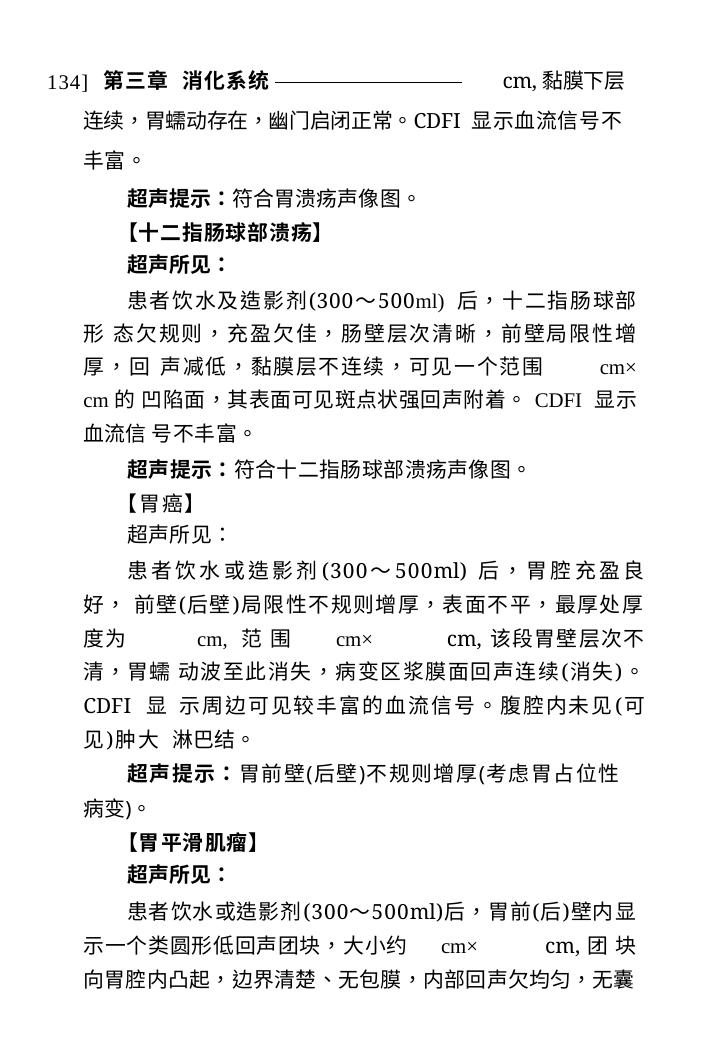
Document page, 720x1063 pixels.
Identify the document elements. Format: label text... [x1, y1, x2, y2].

text 134] 第三章 消化系统 cm, 黏膜下层连续，胃蠕动存在，幽门启闭正常。CDFI 显示血流信号不丰富。 [47, 66, 639, 174]
text 超声所见： [127, 251, 645, 277]
text 【胃平滑肌瘤】 [117, 830, 645, 856]
text 【胃癌】 [117, 491, 645, 517]
text 超声所见： [127, 861, 645, 887]
text 超声所见： [127, 522, 645, 548]
text 超声提示：符合十二指肠球部溃疡声像图。 [127, 456, 645, 482]
text 【十二指肠球部溃疡】 [117, 220, 645, 246]
text 患者饮水或造影剂(300～500ml)后，胃前(后)壁内显 示一个类圆形低回声团块，大小约 cm× cm, 团 块 向胃腔内凸起，边界清楚、无包膜，内部回声欠均匀，无囊 [83, 897, 636, 993]
text 患者饮水或造影剂(300～500ml) 后，胃腔充盈良好， 前壁(后壁)局限性不规则增厚，表面不平，最厚处厚度为 cm, 范 围 cm× cm, 该段胃壁层次不清，胃蠕 动波至此消失，病变区浆膜面回声连续(消失)。 CDFI 显 示周边可见较丰富的血流信号。腹腔内未见(可见)肿大 淋巴结。 [83, 556, 645, 753]
text 超声提示：胃前壁(后壁)不规则增厚(考虑胃占位性 病变)。 [83, 759, 636, 823]
text 超声提示：符合胃溃疡声像图。 [127, 186, 645, 212]
text 患者饮水及造影剂(300～500ml) 后，十二指肠球部形 态欠规则，充盈欠佳，肠壁层次清晰，前壁局限性增厚，回 声减低，黏膜层不连续，可见一个范围 cm× cm 的 凹陷面，其表面可见斑点状强回声附着。 CDFI 显示血流信 号不丰富。 [83, 286, 637, 447]
